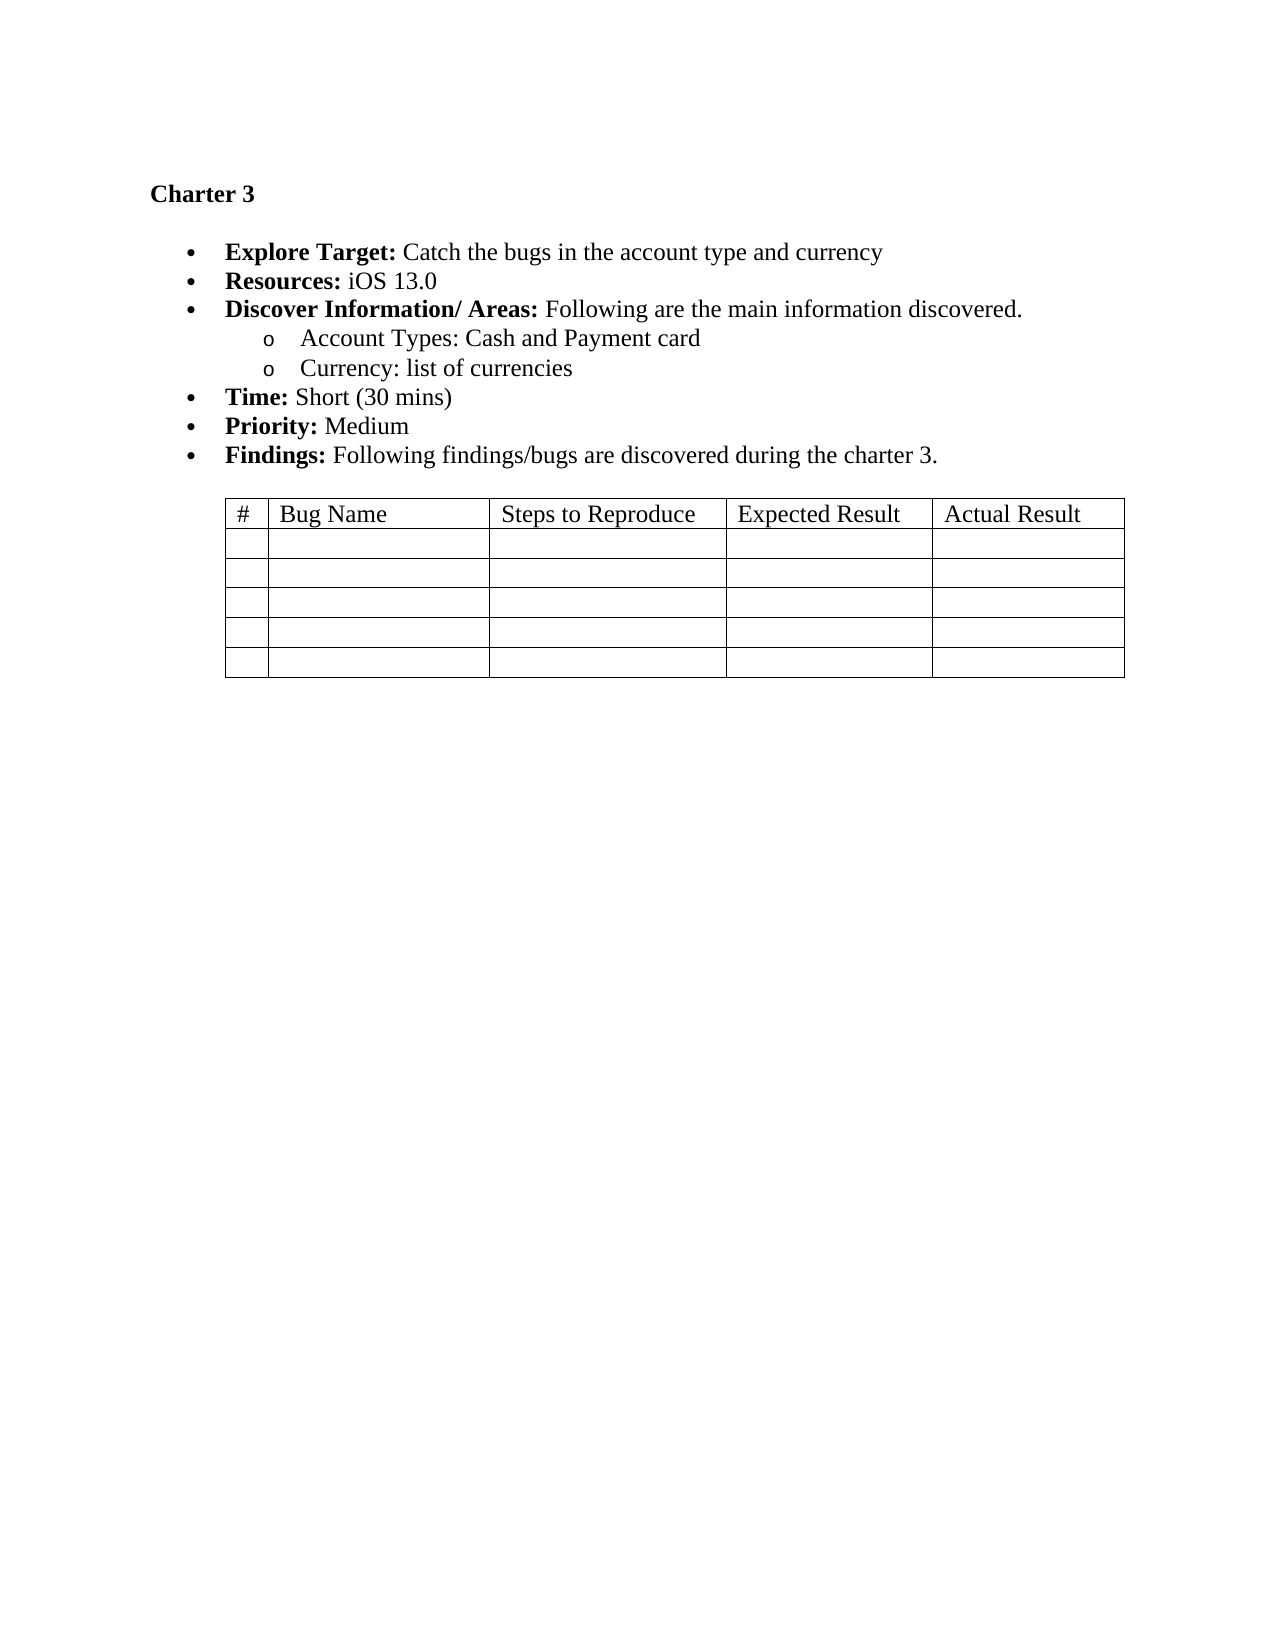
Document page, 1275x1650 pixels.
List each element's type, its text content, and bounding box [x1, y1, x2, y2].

list Currency: list of currencies [262, 353, 1125, 382]
table_header Bug Name [269, 499, 489, 528]
table_cell [269, 529, 489, 557]
table_header Actual Result [933, 499, 1124, 528]
list Account Types: Cash and Payment card [262, 323, 1125, 353]
table_cell [226, 618, 268, 647]
list Priority: Medium [187, 411, 1125, 440]
table_cell [727, 648, 932, 677]
table_cell [269, 648, 489, 677]
table_cell [727, 559, 932, 587]
list Explore Target: Catch the bugs in the account type and currency [187, 237, 1125, 266]
text Charter 3 [150, 179, 1125, 208]
list Time: Short (30 mins) [187, 382, 1125, 411]
table_cell [933, 618, 1124, 647]
table_cell [226, 529, 268, 557]
table_cell [226, 559, 268, 587]
list Discover Information/ Areas: Following are the main information discovered. [187, 294, 1125, 323]
table_cell [933, 529, 1124, 557]
table_cell [490, 559, 726, 587]
table_cell [269, 588, 489, 617]
table_header Steps to Reproduce [490, 499, 726, 528]
table_cell [727, 618, 932, 647]
table_cell [490, 529, 726, 557]
table_cell [226, 588, 268, 617]
list Resources: iOS 13.0 [187, 266, 1125, 294]
table_cell [727, 588, 932, 617]
table_cell [933, 559, 1124, 587]
list Findings: Following findings/bugs are discovered during the charter 3. [187, 440, 1125, 469]
table_cell [490, 588, 726, 617]
table_cell [933, 588, 1124, 617]
table_cell [269, 559, 489, 587]
table_cell [933, 648, 1124, 677]
table_header # [226, 499, 268, 528]
table_cell [269, 618, 489, 647]
table_cell [490, 648, 726, 677]
table_cell [490, 618, 726, 647]
table_header Expected Result [727, 499, 932, 528]
table_cell [727, 529, 932, 557]
table_cell [226, 648, 268, 677]
